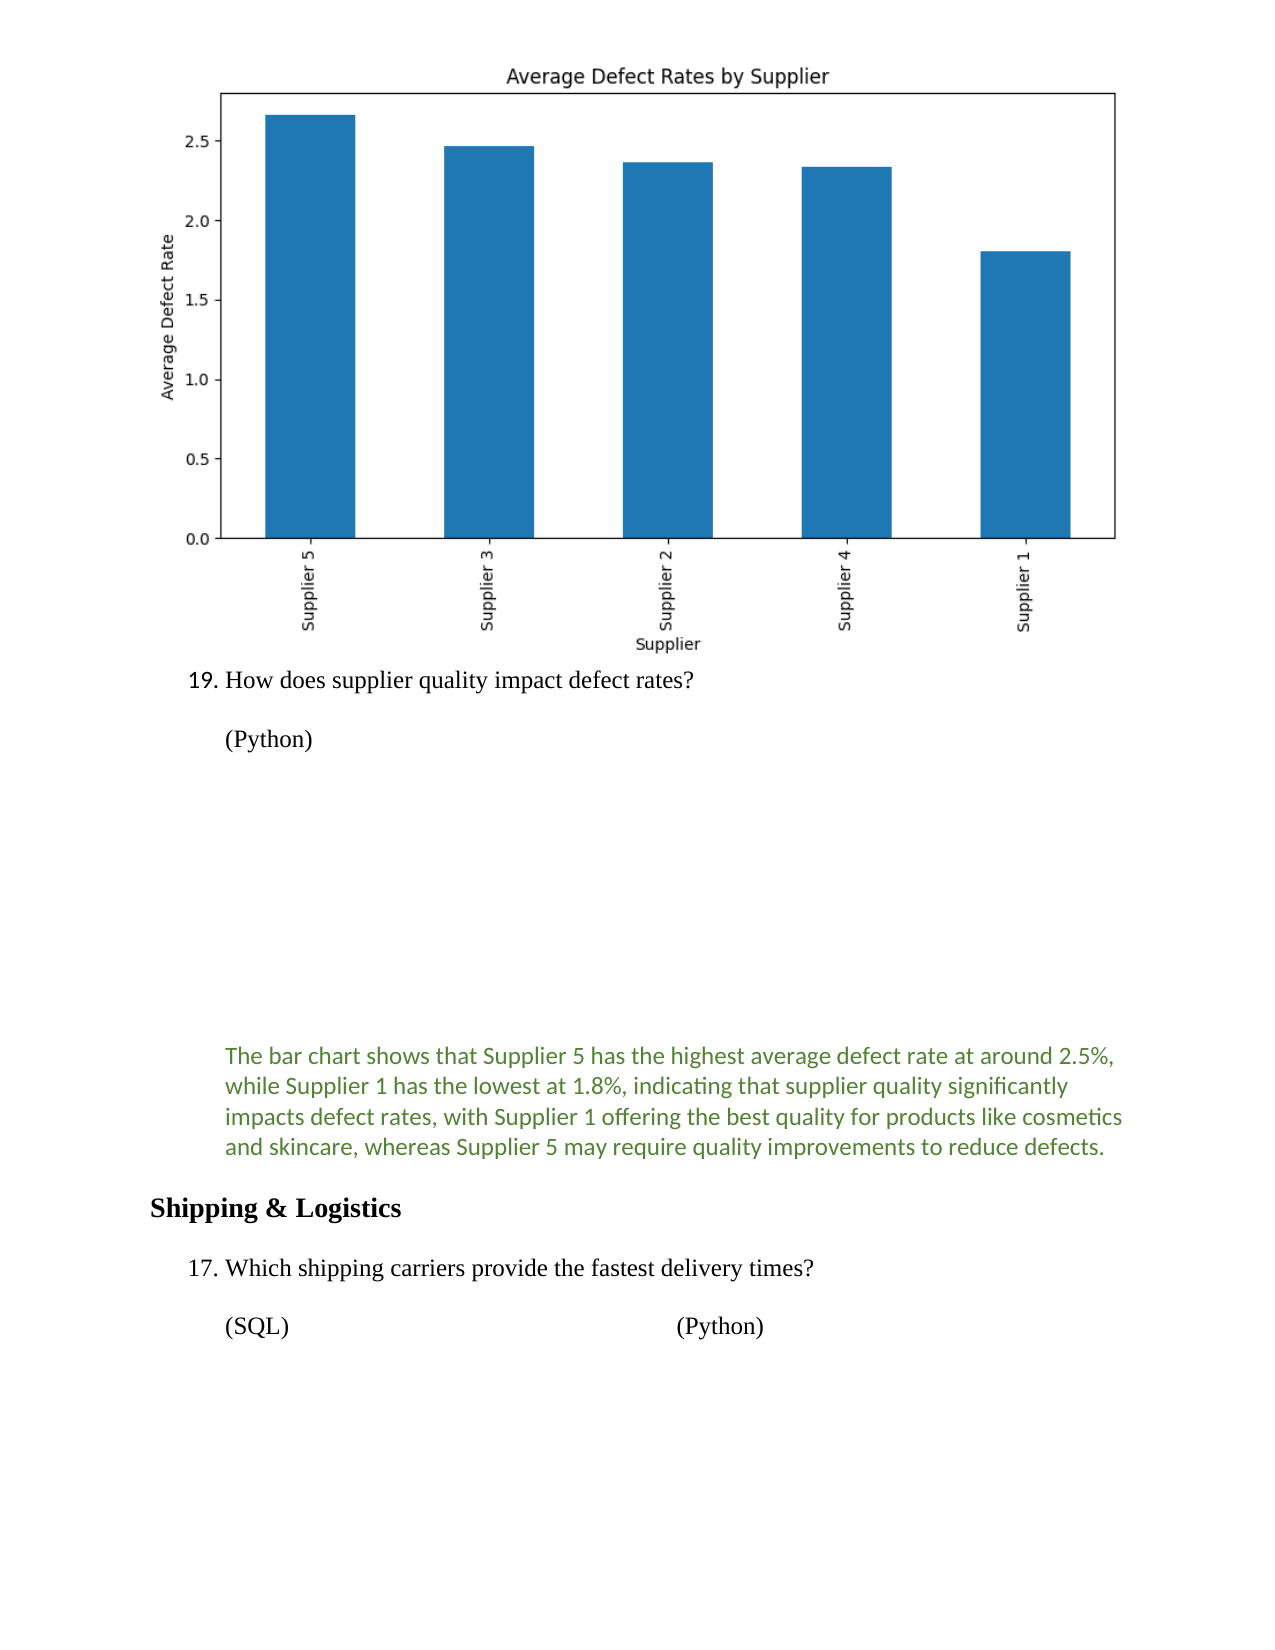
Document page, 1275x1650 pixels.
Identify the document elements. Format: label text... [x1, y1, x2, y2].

text (SQL) (Python) [225, 1311, 1125, 1339]
list How does supplier quality impact defect rates? (Python) The bar chart shows that Supplier 5 has the highest average defect rate at around 2.5%, while Supplier 1 has the lowest at 1.8%, indicating that supplier quality significantly impacts defect rates, with Supplier 1 offering the best quality for products like cosmetics and skincare, whereas Supplier 5 may require quality improvements to reduce defects. [187, 665, 1125, 1162]
list Which shipping carriers provide the fastest delivery times? [187, 1253, 1125, 1282]
text Shipping & Logistics [150, 1191, 1125, 1224]
picture [150, 57, 1125, 665]
